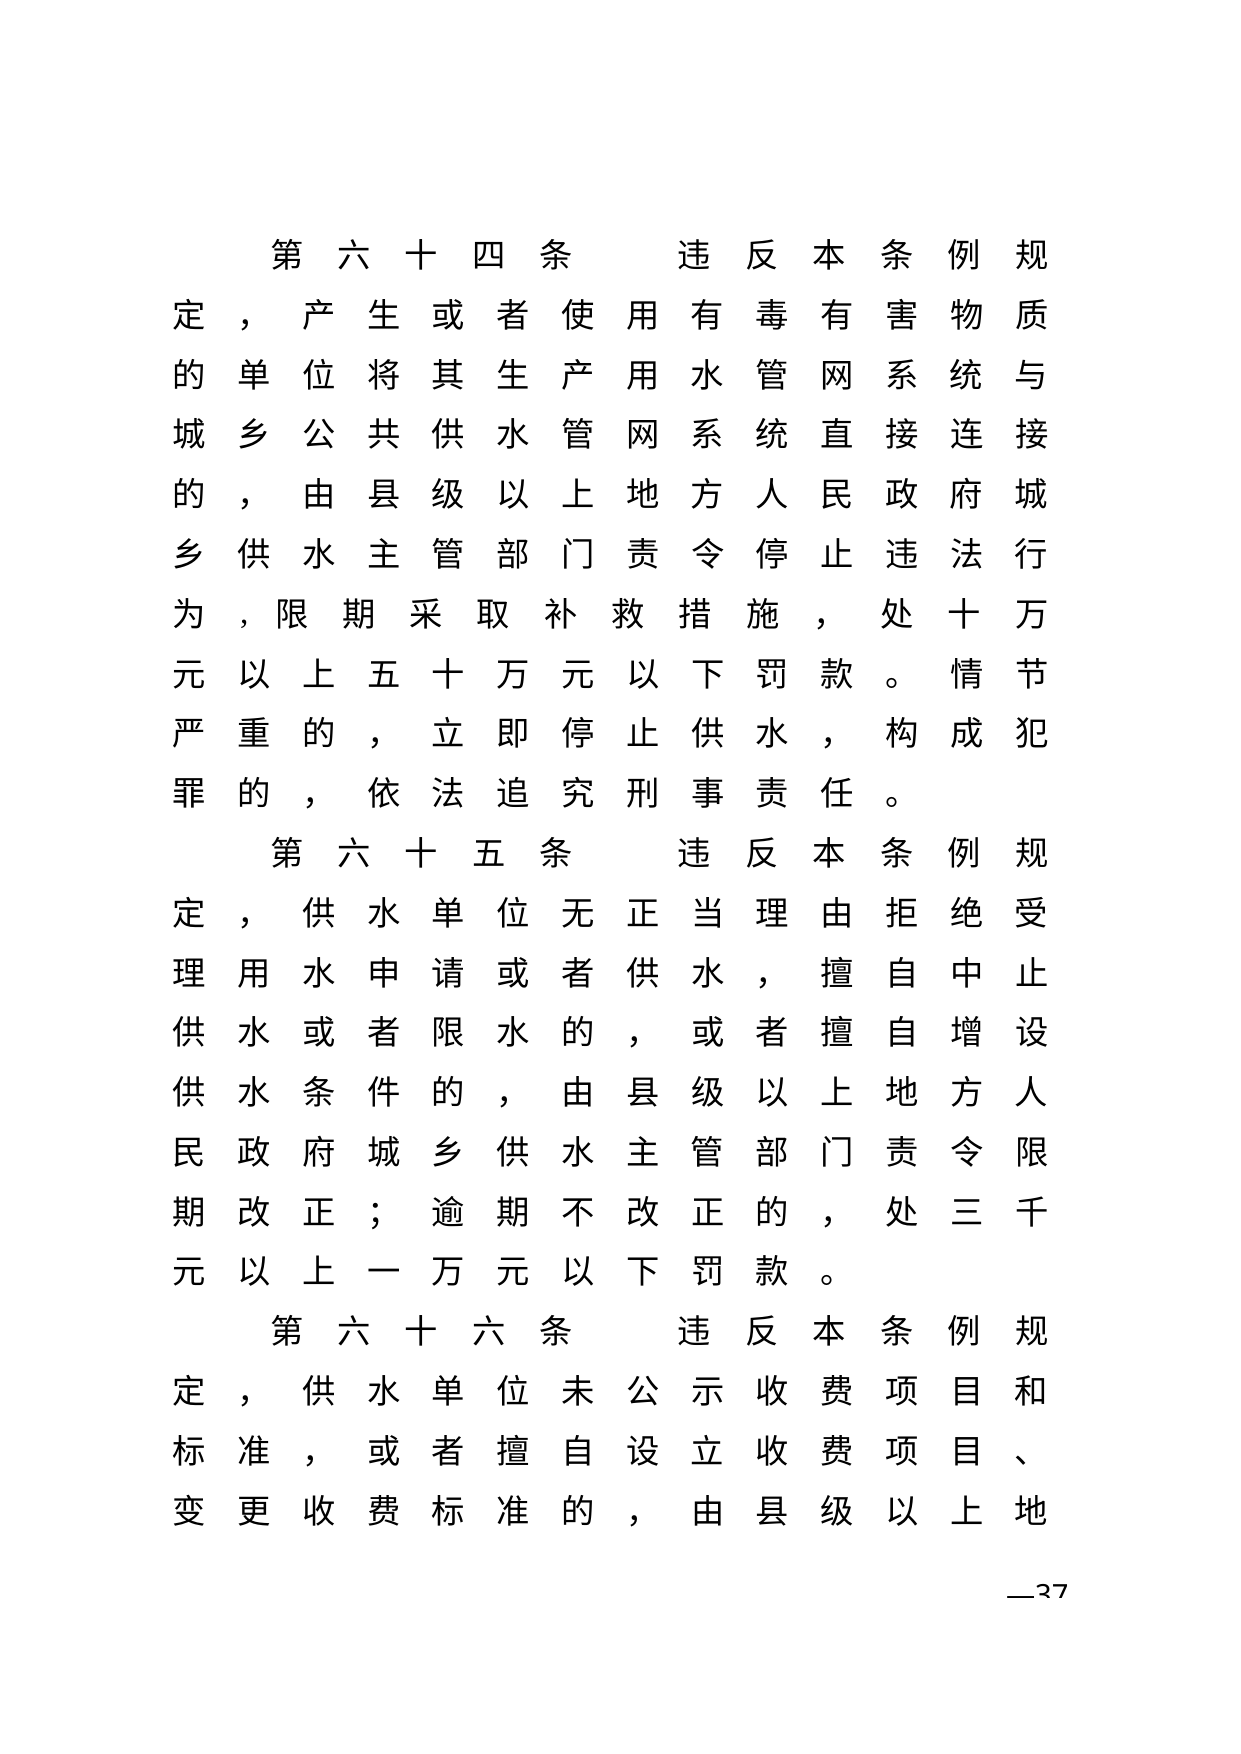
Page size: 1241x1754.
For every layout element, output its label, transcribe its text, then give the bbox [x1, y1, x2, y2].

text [172, 1299, 1079, 1538]
text 第六十四条 违反本条例规定，产生或者使用有毒有害物质的单位将其生产用水管网系统与城乡公共供水管网系统直接连接的，由县级以上地方人民政府城乡供水主管部门责令停止违法行为,限期采取补救措施，处十万元以上五十万元以下罚款。情节严重的，立即停止供水，构成犯罪的，依法追究刑事责任。 [172, 223, 1079, 821]
text 第六十五条 违反本条例规定，供水单位无正当理由拒绝受理用水申请或者供水，擅自中止供水或者限水的，或者擅自增设供水条件的，由县级以上地方人民政府城乡供水主管部门责令限期改正；逾期不改正的，处三千元以上一万元以下罚款。 [172, 821, 1079, 1299]
